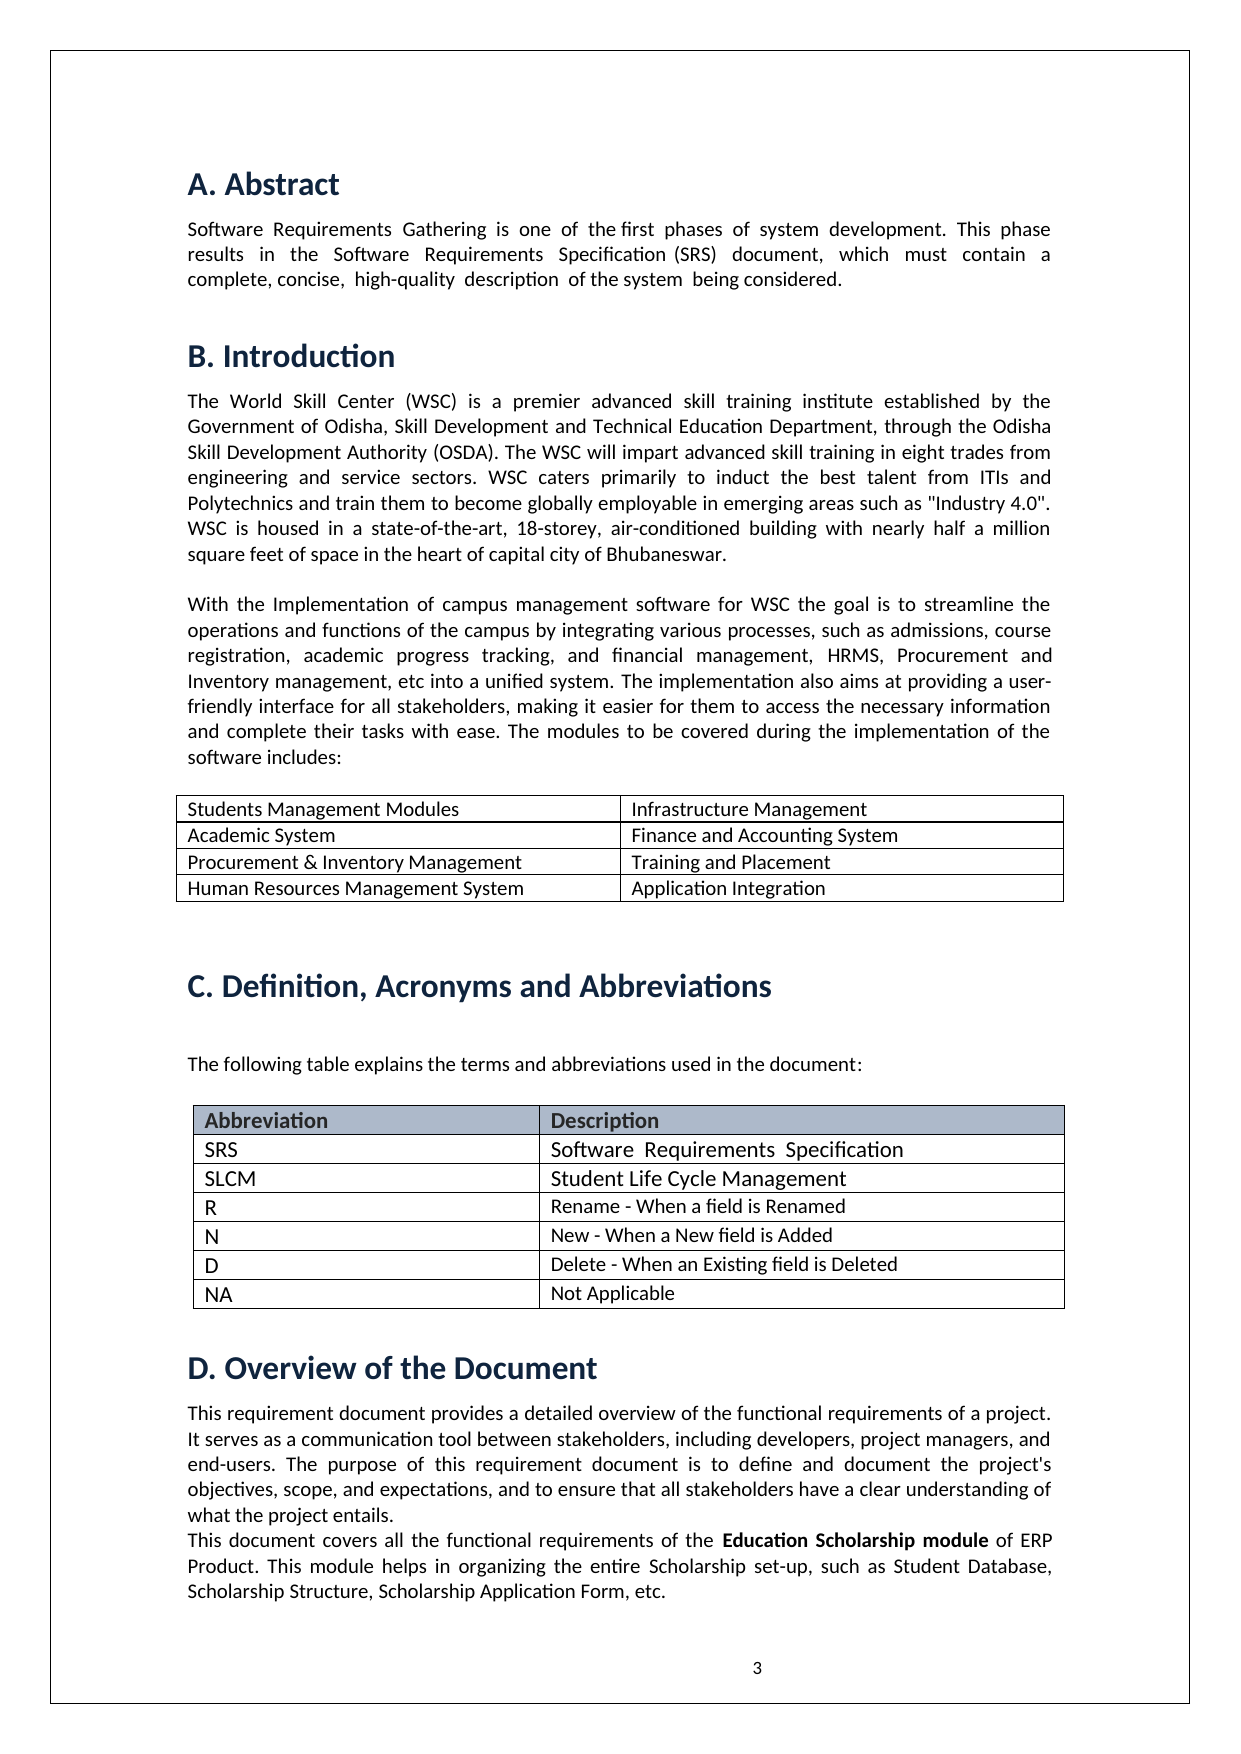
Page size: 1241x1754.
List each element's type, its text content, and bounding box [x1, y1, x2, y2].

table_cell Rename - When a field is Renamed [540, 1193, 1064, 1221]
table_cell Finance and Accounting System [621, 823, 1063, 848]
text Software Requirements Gathering is one of the first phases of system development. This phase results in the Software Requirements Specification (SRS) document, which must contain a complete, concise, high-quality description of the system being considered. [187, 216, 1053, 292]
table_header Abbreviation [194, 1106, 539, 1134]
table_cell Delete - When an Existing field is Deleted [540, 1251, 1064, 1279]
table_cell SRS [194, 1135, 539, 1163]
table_cell Application Integration [621, 875, 1063, 901]
text With the Implementation of campus management software for WSC the goal is to streamline the operations and functions of the campus by integrating various processes, such as admissions, course registration, academic progress tracking, and financial management, HRMS, Procurement and Inventory management, etc into a unified system. The implementation also aims at providing a user-friendly interface for all stakeholders, making it easier for them to access the necessary information and complete their tasks with ease. The modules to be covered during the implementation of the software includes: [187, 592, 1053, 769]
table_cell Software Requirements Specification [540, 1135, 1064, 1163]
table_cell D [194, 1251, 539, 1279]
text The following table explains the terms and abbreviations used in the document: [187, 1051, 1053, 1077]
table_cell Student Life Cycle Management [540, 1164, 1064, 1192]
table_cell New - When a New field is Added [540, 1222, 1064, 1250]
table_cell NA [194, 1280, 539, 1308]
subtitle Introduction [187, 335, 1053, 376]
subtitle Definition, Acronyms and Abbreviations [187, 965, 1053, 1006]
list This document covers all the functional requirements of the Education Scholarship module of ERP Product. This module helps in organizing the entire Scholarship set-up, such as Student Database, Scholarship Structure, Scholarship Application Form, etc. [187, 1527, 1053, 1604]
table_cell Not Applicable [540, 1280, 1064, 1308]
subtitle Abstract [187, 162, 1053, 203]
list This requirement document provides a detailed overview of the functional requirements of a project. It serves as a communication tool between stakeholders, including developers, project managers, and end-users. The purpose of this requirement document is to define and document the project's objectives, scope, and expectations, and to ensure that all stakeholders have a clear understanding of what the project entails. [187, 1400, 1053, 1527]
table_cell SLCM [194, 1164, 539, 1192]
table_cell Training and Placement [621, 849, 1063, 874]
text The World Skill Center (WSC) is a premier advanced skill training institute established by the Government of Odisha, Skill Development and Technical Education Department, through the Odisha Skill Development Authority (OSDA). The WSC will impart advanced skill training in eight trades from engineering and service sectors. WSC caters primarily to induct the best talent from ITIs and Polytechnics and train them to become globally employable in emerging areas such as "Industry 4.0". WSC is housed in a state-of-the-art, 18-storey, air-conditioned building with nearly half a million square feet of space in the heart of capital city of Bhubaneswar. [187, 388, 1053, 566]
table_cell N [194, 1222, 539, 1250]
table_cell R [194, 1193, 539, 1221]
table_cell Academic System [177, 823, 620, 848]
table_header Infrastructure Management [621, 796, 1063, 821]
table_cell Procurement & Inventory Management [177, 849, 620, 874]
table_cell Human Resources Management System [177, 875, 620, 901]
subtitle Overview of the Document [187, 1347, 1053, 1388]
table_header Students Management Modules [177, 796, 620, 821]
table_header Description [540, 1106, 1064, 1134]
